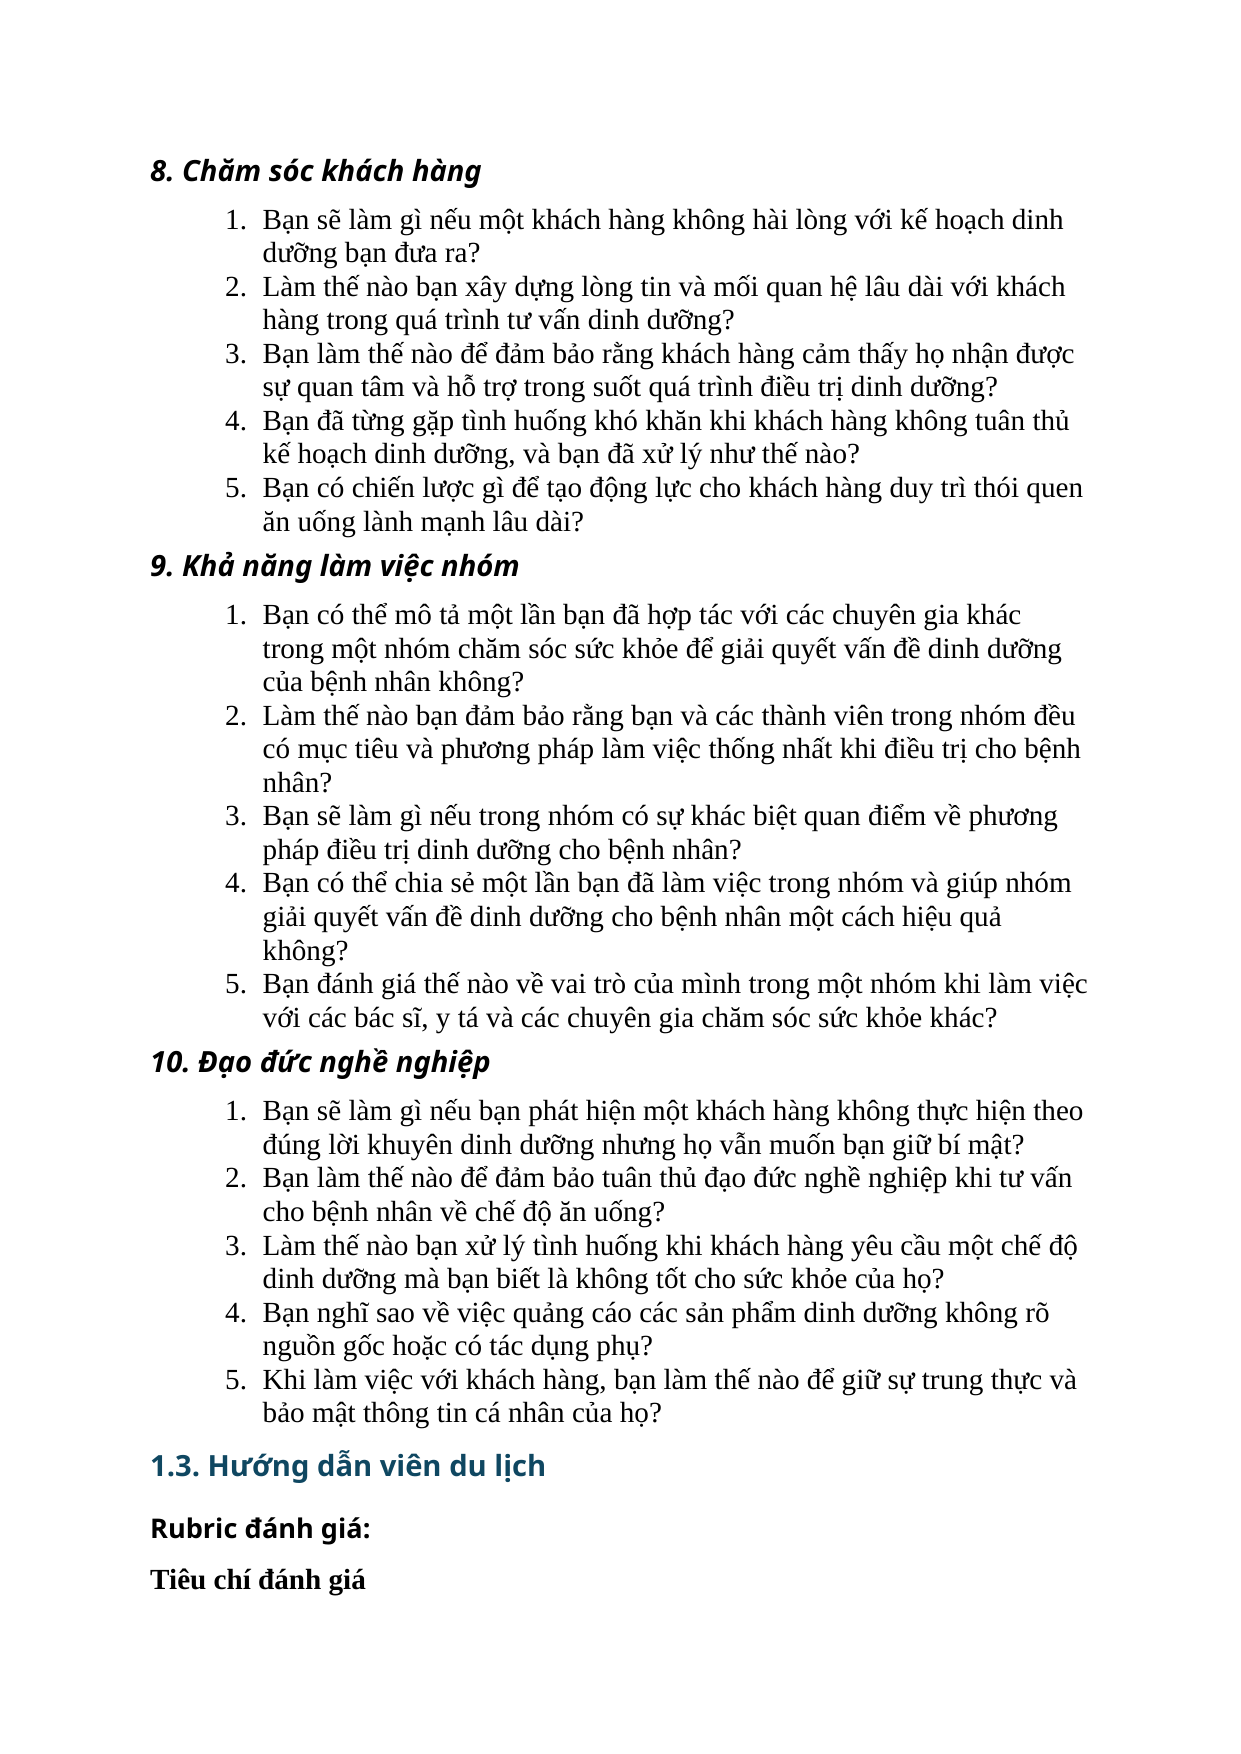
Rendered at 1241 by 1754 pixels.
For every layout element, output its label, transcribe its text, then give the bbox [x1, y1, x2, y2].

list Làm thế nào bạn xây dựng lòng tin và mối quan hệ lâu dài với khách hàng trong quá trình tư vấn dinh dưỡng? [225, 269, 1090, 336]
list Bạn nghĩ sao về việc quảng cáo các sản phẩm dinh dưỡng không rõ nguồn gốc hoặc có tác dụng phụ? [225, 1295, 1090, 1362]
list Bạn sẽ làm gì nếu một khách hàng không hài lòng với kế hoạch dinh dưỡng bạn đưa ra? [225, 202, 1090, 269]
list Bạn có thể chia sẻ một lần bạn đã làm việc trong nhóm và giúp nhóm giải quyết vấn đề dinh dưỡng cho bệnh nhân một cách hiệu quả không? [225, 866, 1090, 966]
subtitle Rubric đánh giá: [150, 1510, 1090, 1547]
list Bạn đã từng gặp tình huống khó khăn khi khách hàng không tuân thủ kế hoạch dinh dưỡng, và bạn đã xử lý như thế nào? [225, 403, 1090, 470]
list Bạn làm thế nào để đảm bảo rằng khách hàng cảm thấy họ nhận được sự quan tâm và hỗ trợ trong suốt quá trình điều trị dinh dưỡng? [225, 336, 1090, 403]
list Bạn có chiến lược gì để tạo động lực cho khách hàng duy trì thói quen ăn uống lành mạnh lâu dài? [225, 470, 1090, 537]
list Bạn sẽ làm gì nếu trong nhóm có sự khác biệt quan điểm về phương pháp điều trị dinh dưỡng cho bệnh nhân? [225, 798, 1090, 866]
subtitle 1.3. Hướng dẫn viên du lịch [150, 1446, 1090, 1485]
subtitle 9. Khả năng làm việc nhóm [150, 546, 1090, 585]
subtitle 8. Chăm sóc khách hàng [150, 150, 1090, 190]
list Bạn làm thế nào để đảm bảo tuân thủ đạo đức nghề nghiệp khi tư vấn cho bệnh nhân về chế độ ăn uống? [225, 1161, 1090, 1228]
list Khi làm việc với khách hàng, bạn làm thế nào để giữ sự trung thực và bảo mật thông tin cá nhân của họ? [225, 1362, 1090, 1429]
list Bạn có thể mô tả một lần bạn đã hợp tác với các chuyên gia khác trong một nhóm chăm sóc sức khỏe để giải quyết vấn đề dinh dưỡng của bệnh nhân không? [225, 597, 1090, 698]
text Tiêu chí đánh giá [150, 1562, 1090, 1596]
list Làm thế nào bạn đảm bảo rằng bạn và các thành viên trong nhóm đều có mục tiêu và phương pháp làm việc thống nhất khi điều trị cho bệnh nhân? [225, 698, 1090, 798]
subtitle 10. Đạo đức nghề nghiệp [150, 1042, 1090, 1081]
list Làm thế nào bạn xử lý tình huống khi khách hàng yêu cầu một chế độ dinh dưỡng mà bạn biết là không tốt cho sức khỏe của họ? [225, 1228, 1090, 1295]
list Bạn đánh giá thế nào về vai trò của mình trong một nhóm khi làm việc với các bác sĩ, y tá và các chuyên gia chăm sóc sức khỏe khác? [225, 966, 1090, 1033]
list Bạn sẽ làm gì nếu bạn phát hiện một khách hàng không thực hiện theo đúng lời khuyên dinh dưỡng nhưng họ vẫn muốn bạn giữ bí mật? [225, 1093, 1090, 1161]
